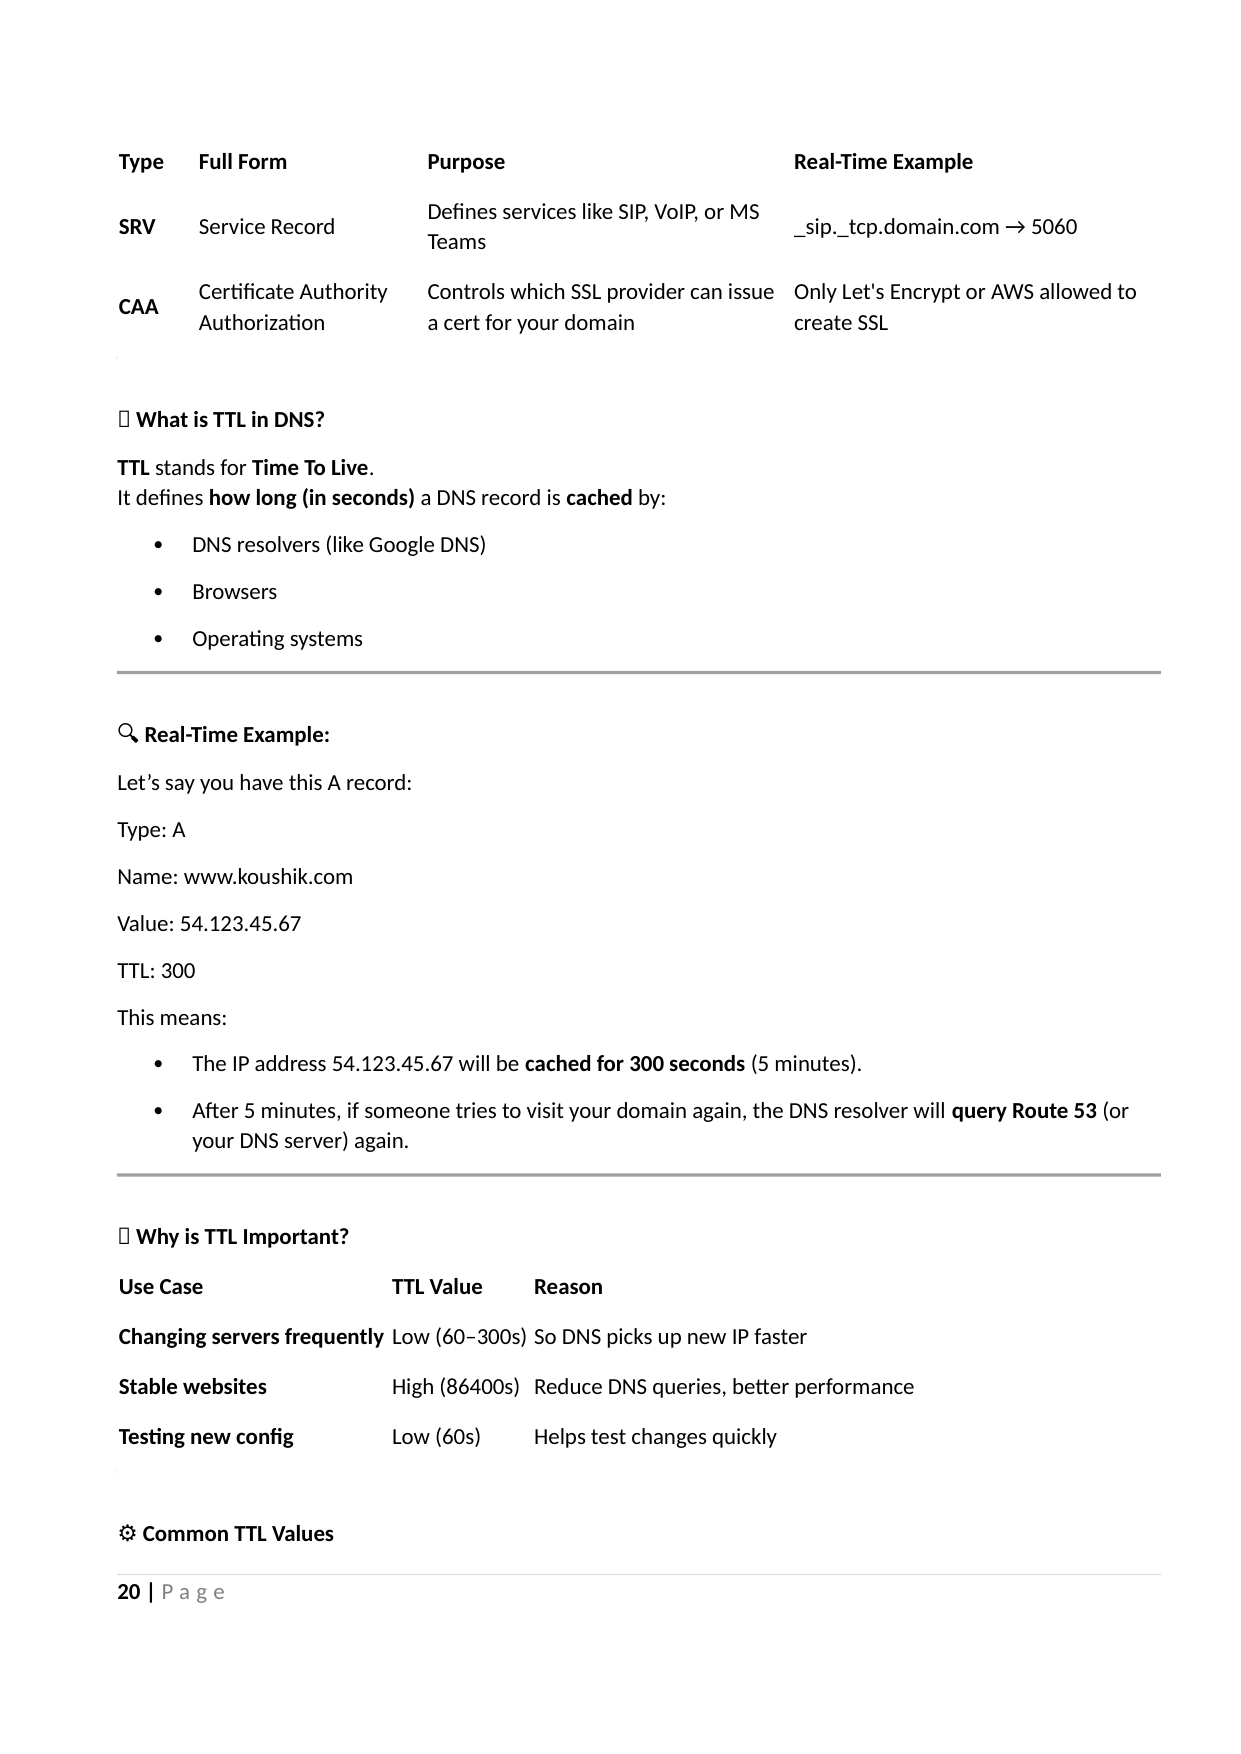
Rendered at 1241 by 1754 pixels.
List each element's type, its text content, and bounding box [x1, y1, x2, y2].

table_header Type [117, 146, 197, 196]
table_cell Service Record [197, 196, 426, 276]
text TTL stands for Time To Live. It defines how long (in seconds) a DNS record is cached by: [117, 453, 1161, 511]
table_cell SRV [117, 196, 197, 276]
table_header Reason [532, 1271, 921, 1321]
table_cell CAA [117, 276, 197, 356]
table_cell Reduce DNS queries, better performance [532, 1371, 921, 1420]
text ⚙️ Common TTL Values [117, 1517, 1161, 1548]
text ✅ What is TTL in DNS? [117, 403, 1161, 434]
text TTL: 300 [117, 956, 1161, 984]
text Name: www.koushik.com [117, 862, 1161, 890]
table_cell High (86400s) [390, 1371, 532, 1420]
list Browsers [154, 577, 1161, 605]
text This means: [117, 1003, 1161, 1031]
table_cell Stable websites [117, 1371, 390, 1420]
text 🔍 Real-Time Example: [117, 718, 1161, 749]
table_header Full Form [197, 146, 426, 196]
list Operating systems [154, 624, 1161, 652]
table_cell Low (60s) [390, 1420, 532, 1470]
table_cell Helps test changes quickly [532, 1420, 921, 1470]
text Value: 54.123.45.67 [117, 909, 1161, 937]
list DNS resolvers (like Google DNS) [154, 530, 1161, 558]
table_cell Controls which SSL provider can issue a cert for your domain [426, 276, 792, 356]
table_header Purpose [426, 146, 792, 196]
list After 5 minutes, if someone tries to visit your domain again, the DNS resolver will query Route 53 (or your DNS server) again. [154, 1096, 1161, 1154]
list The IP address 54.123.45.67 will be cached for 300 seconds (5 minutes). [154, 1049, 1161, 1077]
table_header Real-Time Example [793, 146, 1161, 196]
table_cell Certificate Authority Authorization [197, 276, 426, 356]
table_cell Defines services like SIP, VoIP, or MS Teams [426, 196, 792, 276]
text Type: A [117, 815, 1161, 843]
text 📌 Why is TTL Important? [117, 1220, 1161, 1252]
table_cell Low (60–300s) [390, 1321, 532, 1371]
table_cell Only Let's Encrypt or AWS allowed to create SSL [793, 276, 1161, 356]
table_header Use Case [117, 1271, 390, 1321]
table_cell Changing servers frequently [117, 1321, 390, 1371]
table_cell _sip._tcp.domain.com → 5060 [793, 196, 1161, 276]
table_cell Testing new config [117, 1420, 390, 1470]
text Let’s say you have this A record: [117, 768, 1161, 796]
table_cell So DNS picks up new IP faster [532, 1321, 921, 1371]
table_header TTL Value [390, 1271, 532, 1321]
